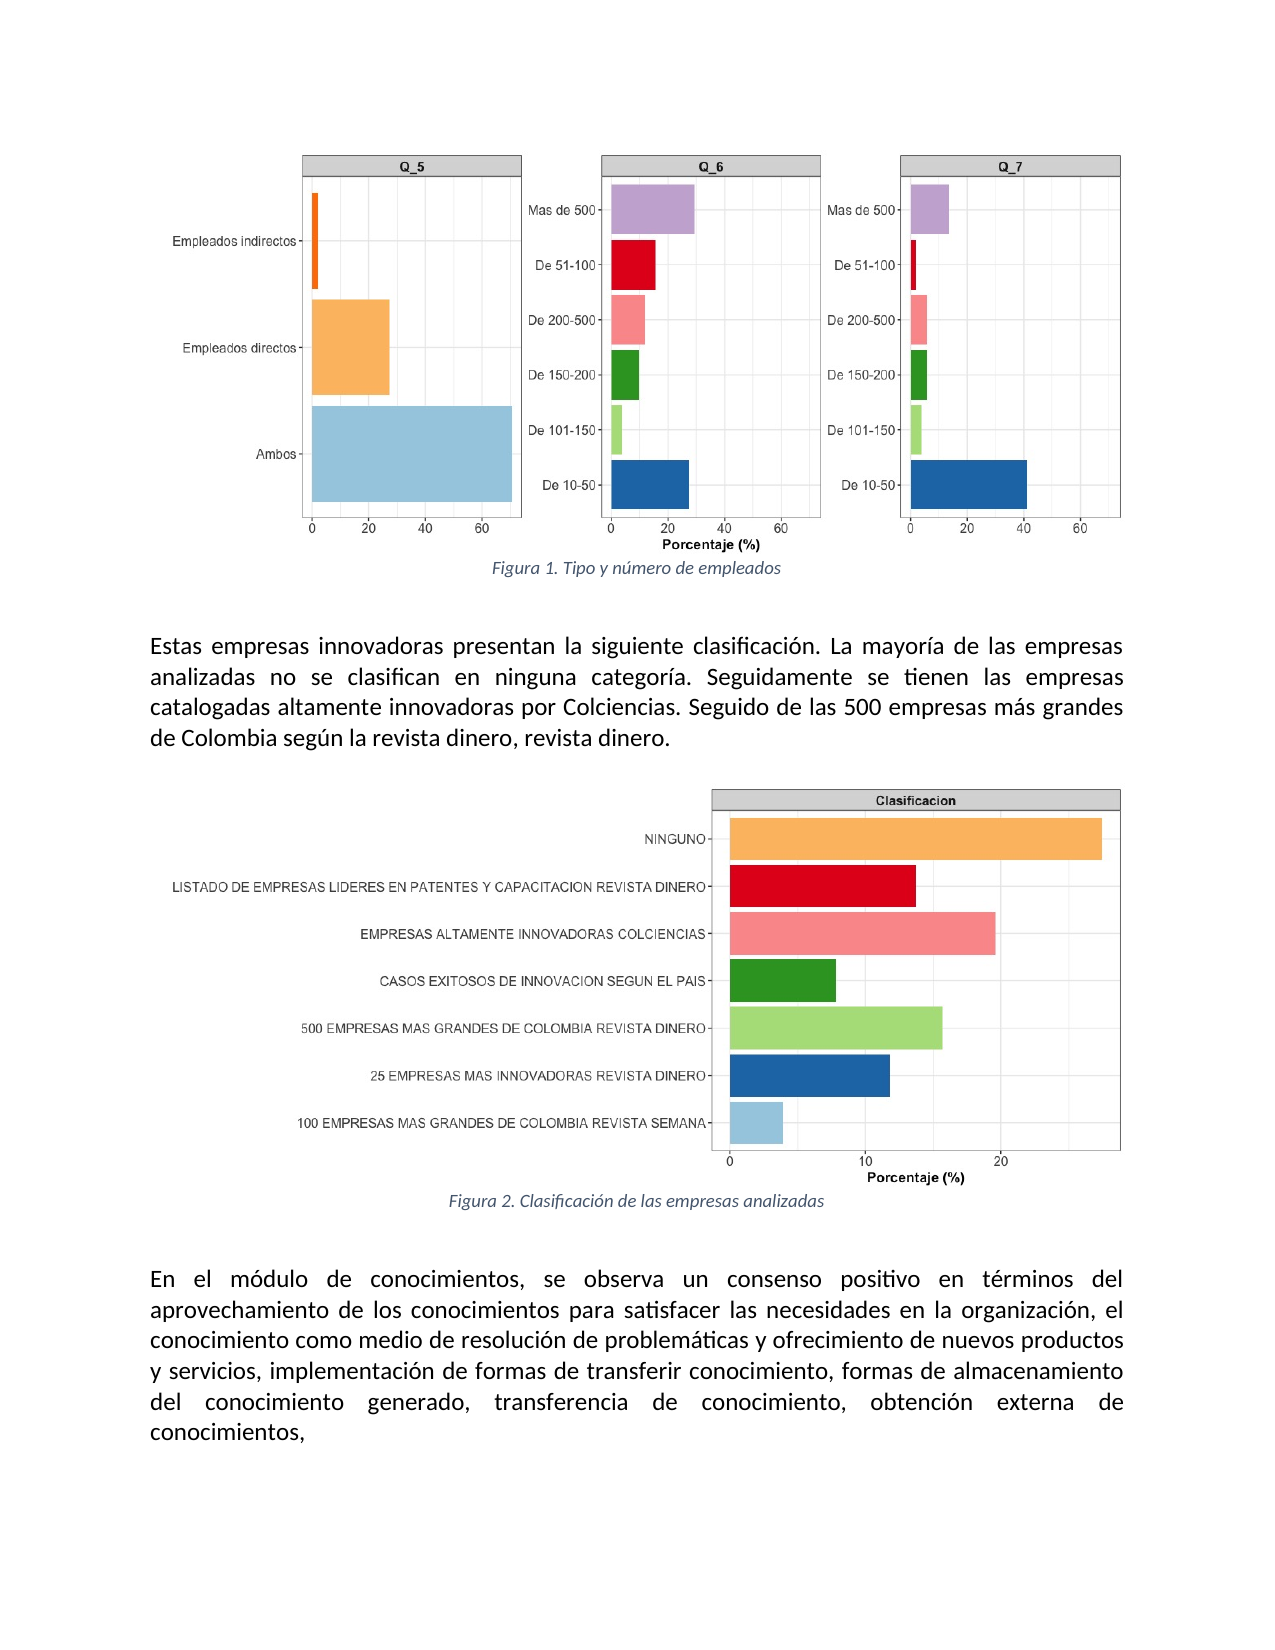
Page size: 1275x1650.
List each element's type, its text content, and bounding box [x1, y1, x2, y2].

text Figura 1. Tipo y número de empleados [150, 557, 1125, 579]
text Estas empresas innovadoras presentan la siguiente clasificación. La mayoría de las empresas analizadas no se clasifican en ninguna categoría. Seguidamente se tienen las empresas catalogadas altamente innovadoras por Colciencias. Seguido de las 500 empresas más grandes de Colombia según la revista dinero, revista dinero. [150, 631, 1125, 753]
text En el módulo de conocimientos, se observa un consenso positivo en términos del aprovechamiento de los conocimientos para satisfacer las necesidades en la organización, el conocimiento como medio de resolución de problemáticas y ofrecimiento de nuevos productos y servicios, implementación de formas de transferir conocimiento, formas de almacenamiento del conocimiento generado, transferencia de conocimiento, obtención externa de conocimientos, [150, 1264, 1125, 1447]
picture [150, 783, 1125, 1190]
text Figura 2. Clasificación de las empresas analizadas [150, 1190, 1125, 1212]
picture [150, 150, 1125, 557]
